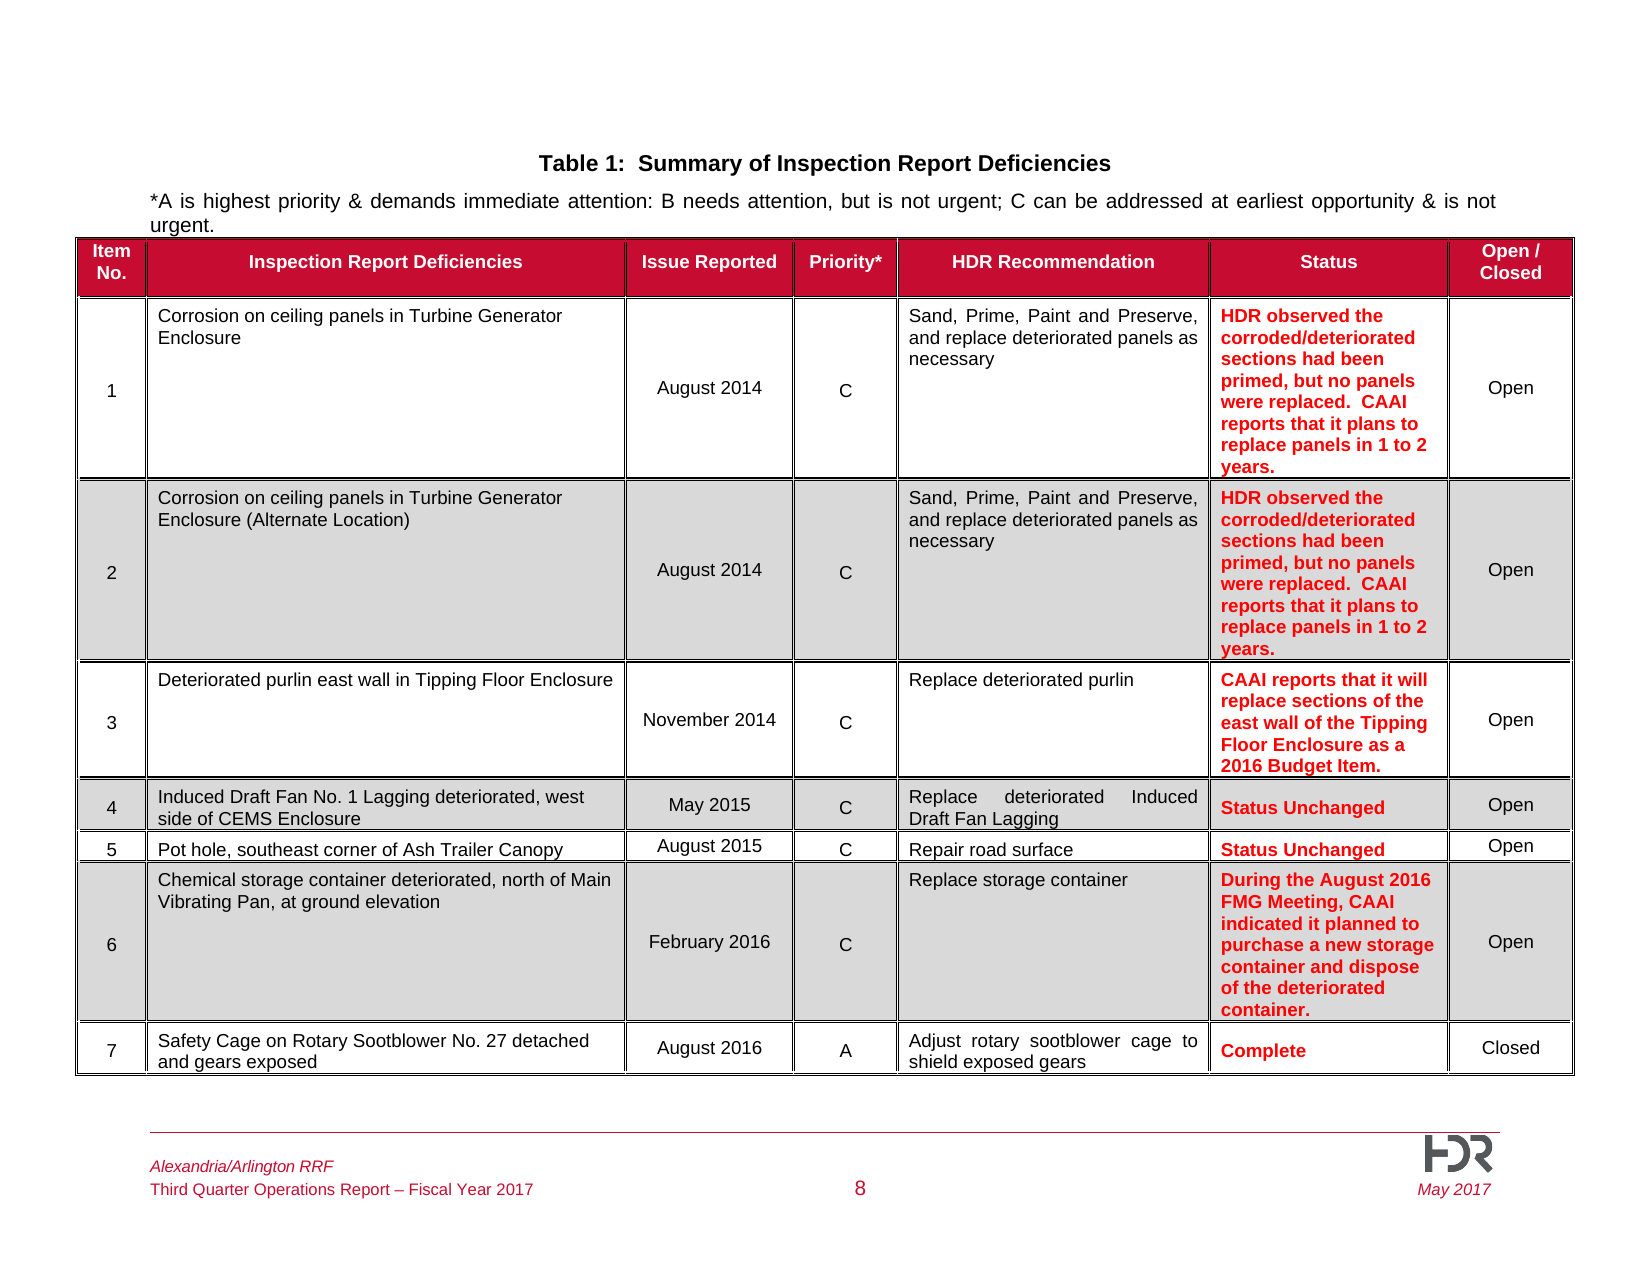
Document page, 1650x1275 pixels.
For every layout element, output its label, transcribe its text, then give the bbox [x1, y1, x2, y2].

table_header Status [1209, 240, 1448, 296]
table_cell Repair road surface [899, 832, 1208, 860]
table_cell Open [1450, 477, 1572, 659]
table_cell C [795, 832, 896, 860]
table_cell August 2014 [627, 481, 792, 659]
table_cell During the August 2016 FMG Meeting, CAAI indicated it planned to purchase a new storage container and dispose of the deteriorated container. [1211, 863, 1447, 1020]
table_cell Corrosion on ceiling panels in Turbine Generator Enclosure [148, 299, 624, 477]
text *A is highest priority & demands immediate attention: B needs attention, but is not urgent; C can be addressed at earliest opportunity & is not urgent. [150, 189, 1500, 237]
table_cell Open [1448, 860, 1573, 1020]
table_header Item No. [78, 240, 146, 296]
table_cell August 2016 [625, 1020, 794, 1073]
table_cell A [794, 1023, 897, 1073]
table_header HDR Recommendation [898, 240, 1209, 296]
table_cell Replace deteriorated purlin [899, 663, 1208, 776]
table_cell Replace storage container [899, 863, 1208, 1020]
table_cell 2 [78, 477, 145, 659]
table_cell C [795, 780, 896, 829]
table_cell 4 [78, 776, 145, 829]
table_cell HDR observed the corroded/deteriorated sections had been primed, but no panels were replaced. CAAI reports that it plans to replace panels in 1 to 2 years. [1211, 299, 1447, 477]
table_cell Corrosion on ceiling panels in Turbine Generator Enclosure (Alternate Location) [148, 481, 624, 659]
table_cell C [795, 663, 896, 776]
table_cell CAAI reports that it will replace sections of the east wall of the Tipping Floor Enclosure as a 2016 Budget Item. [1211, 663, 1447, 776]
table_cell Safety Cage on Rotary Sootblower No. 27 detached and gears exposed [146, 1023, 625, 1073]
table_cell 1 [78, 296, 145, 477]
table_cell 6 [77, 860, 146, 1020]
table_header Issue Reported [625, 238, 794, 296]
table_cell Open [1450, 776, 1572, 829]
table_cell C [795, 481, 896, 659]
table_header Open / Closed [1448, 240, 1572, 296]
table_cell Deteriorated purlin east wall in Tipping Floor Enclosure [148, 663, 624, 776]
table_cell HDR observed the corroded/deteriorated sections had been primed, but no panels were replaced. CAAI reports that it plans to replace panels in 1 to 2 years. [1211, 481, 1447, 659]
table_cell Closed [1448, 1020, 1573, 1073]
table_cell Chemical storage container deteriorated, north of Main Vibrating Pan, at ground elevation [148, 863, 624, 1020]
table_cell 5 [77, 829, 146, 860]
table_cell Open [1448, 829, 1573, 860]
table_cell C [795, 299, 896, 477]
picture [1425, 1135, 1493, 1173]
table_cell Sand, Prime, Paint and Preserve, and replace deteriorated panels as necessary [899, 481, 1208, 659]
table_header Priority* [794, 240, 897, 296]
table_cell November 2014 [627, 663, 792, 776]
table_cell Replace deteriorated Induced Draft Fan Lagging [899, 780, 1208, 829]
table_cell 7 [77, 1020, 146, 1073]
table_cell 3 [77, 659, 146, 776]
table_cell Pot hole, southeast corner of Ash Trailer Canopy [148, 832, 624, 860]
table_cell August 2015 [627, 832, 792, 860]
table_cell Sand, Prime, Paint and Preserve, and replace deteriorated panels as necessary [899, 299, 1208, 477]
table_cell Induced Draft Fan No. 1 Lagging deteriorated, west side of CEMS Enclosure [148, 780, 624, 829]
table_cell Open [1450, 296, 1572, 477]
table_cell February 2016 [627, 863, 792, 1020]
table_cell Adjust rotary sootblower cage to shield exposed gears [898, 1023, 1209, 1073]
table_cell Status Unchanged [1211, 832, 1447, 860]
table_cell May 2015 [627, 780, 792, 829]
table_cell August 2014 [627, 299, 792, 477]
table_cell Open [1448, 659, 1573, 776]
table_cell C [795, 863, 896, 1020]
text Table 1: Summary of Inspection Report Deficiencies [150, 150, 1500, 176]
table_cell Status Unchanged [1211, 780, 1447, 829]
table_header Inspection Report Deficiencies [146, 240, 625, 296]
table_cell Complete [1209, 1023, 1448, 1073]
